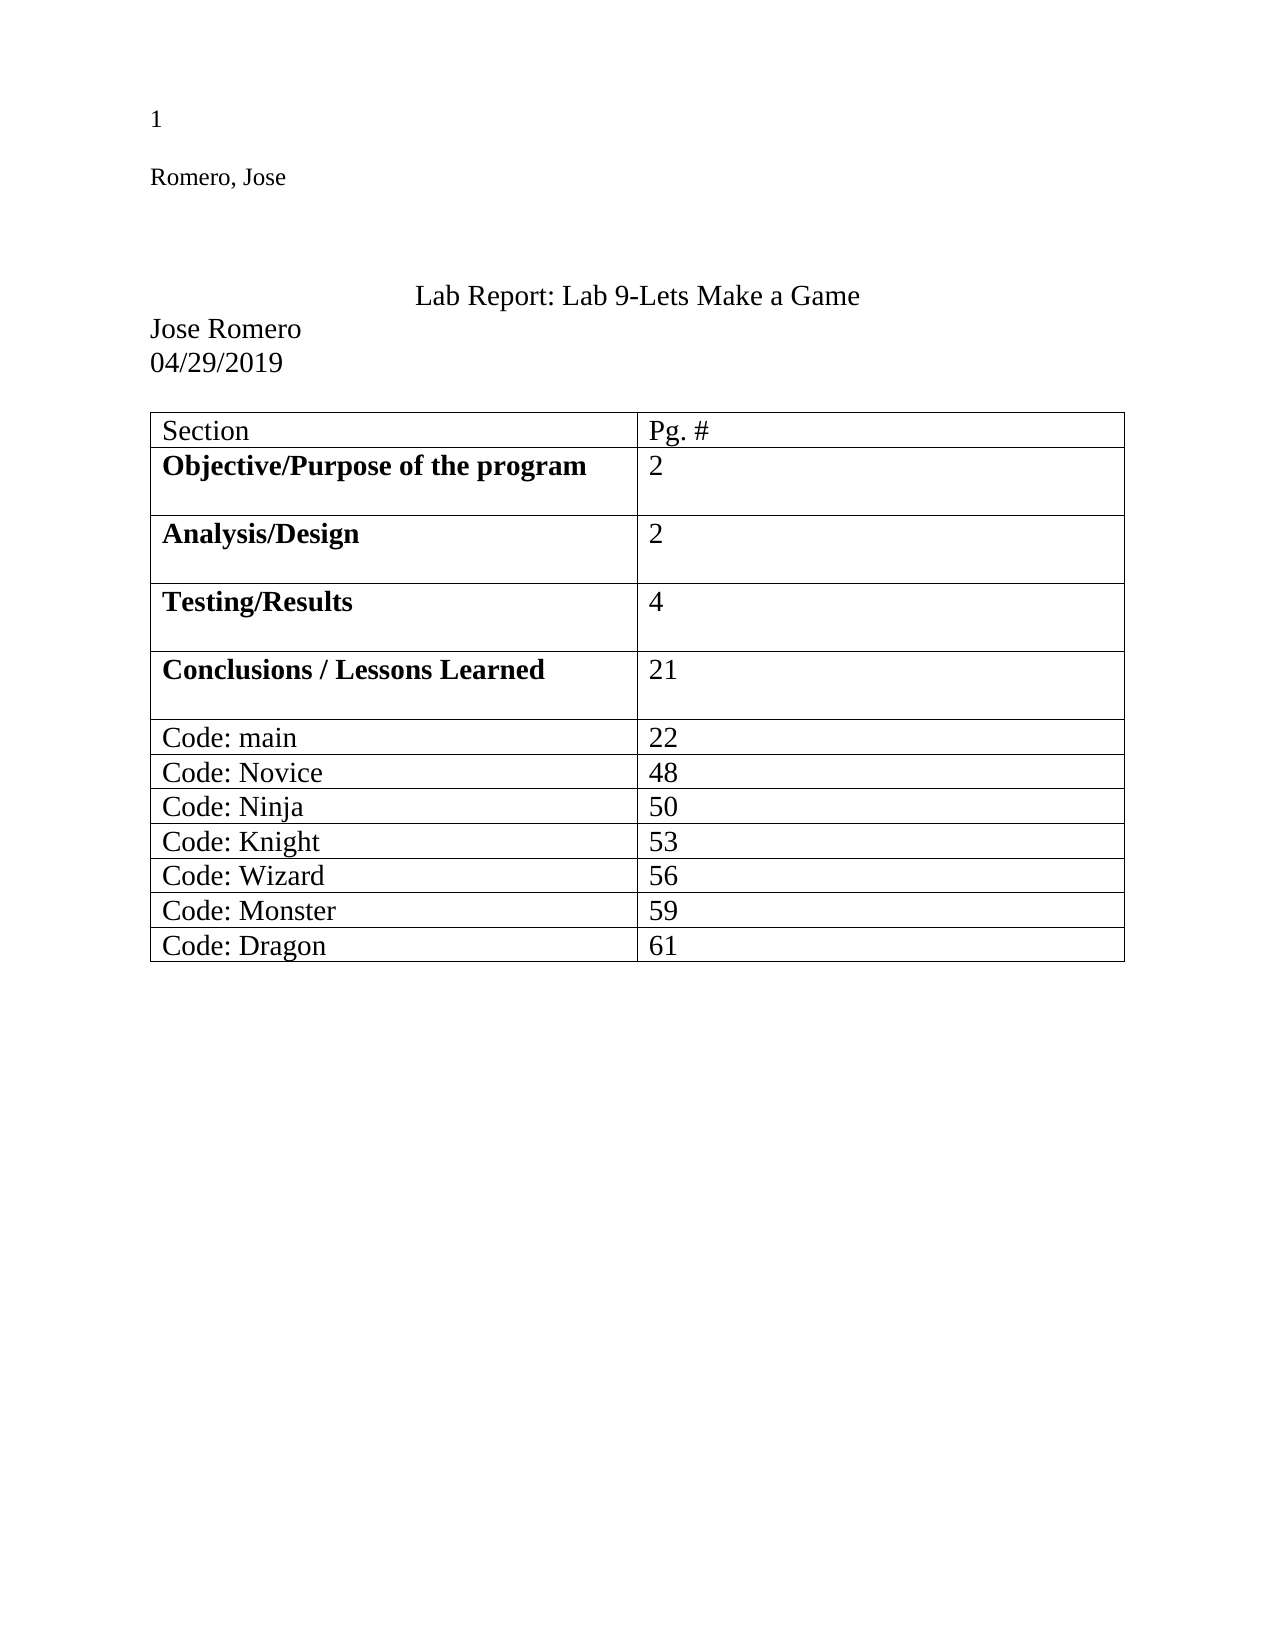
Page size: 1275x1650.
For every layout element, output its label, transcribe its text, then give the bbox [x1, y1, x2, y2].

table_cell 2 [638, 516, 1124, 583]
text Jose Romero [150, 311, 1125, 345]
table_cell 22 [638, 720, 1124, 754]
table_cell 48 [638, 755, 1124, 788]
table_cell Analysis/Design [151, 516, 637, 583]
table_cell Code: Knight [151, 824, 637, 857]
table_cell Code: Dragon [151, 928, 637, 961]
table_cell Conclusions / Lessons Learned [151, 652, 637, 719]
table_cell 56 [638, 859, 1124, 892]
table_header Pg. # [638, 413, 1124, 447]
text Lab Report: Lab 9-Lets Make a Game [150, 278, 1125, 311]
table_cell Code: main [151, 720, 637, 754]
table_cell Objective/Purpose of the program [151, 448, 637, 515]
table_cell 53 [638, 824, 1124, 857]
table_cell 21 [638, 652, 1124, 719]
table_cell 4 [638, 584, 1124, 651]
table_cell 2 [638, 448, 1124, 515]
table_cell Code: Monster [151, 893, 637, 927]
table_cell Testing/Results [151, 584, 637, 651]
table_cell Code: Ninja [151, 789, 637, 823]
table_cell Code: Novice [151, 755, 637, 788]
text 04/29/2019 [150, 345, 1125, 378]
table_cell 61 [638, 928, 1124, 961]
table_cell Code: Wizard [151, 859, 637, 892]
table_cell 59 [638, 893, 1124, 927]
table_cell 50 [638, 789, 1124, 823]
table_header Section [151, 413, 637, 447]
